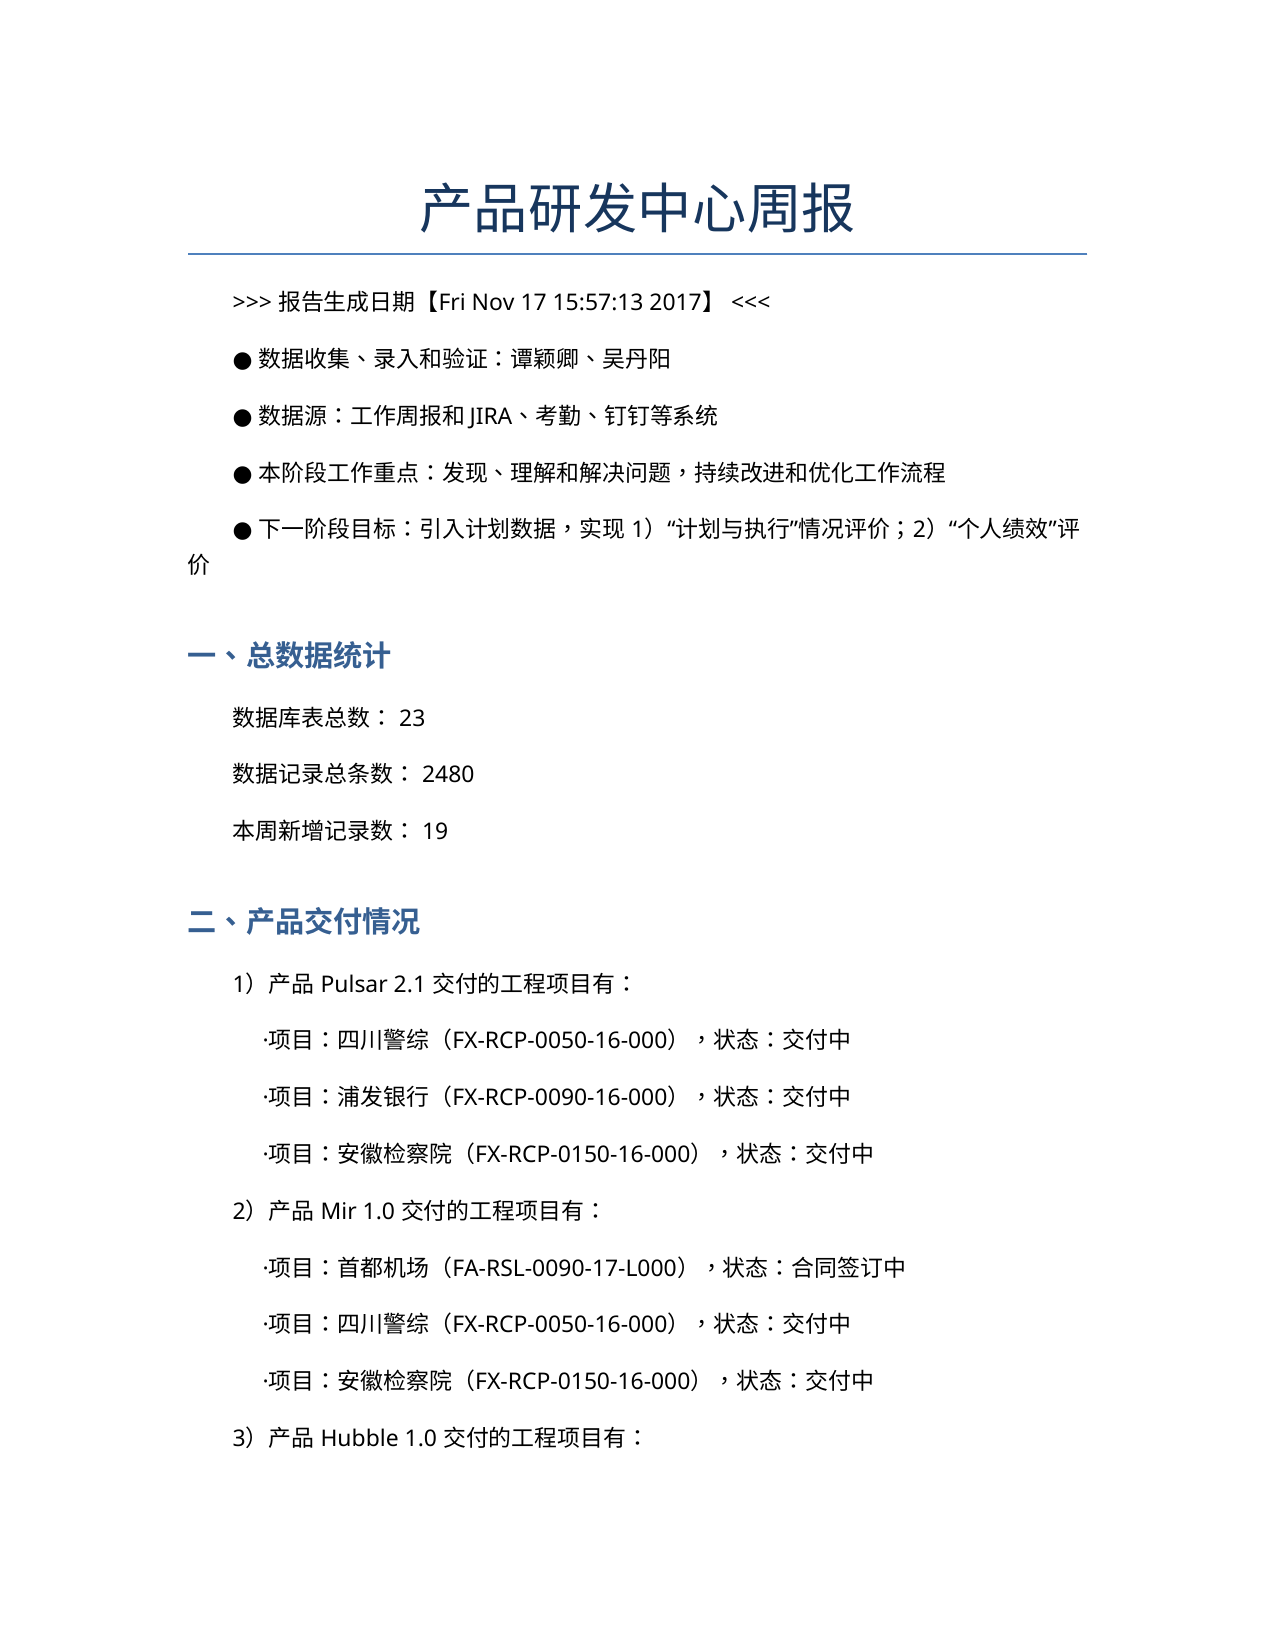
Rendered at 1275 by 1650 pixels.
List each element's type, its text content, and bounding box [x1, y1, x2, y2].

text 2）产品 Mir 1.0 交付的工程项目有： [187, 1195, 1087, 1226]
text 数据记录总条数： 2480 [187, 758, 1087, 790]
text ● 下一阶段目标：引入计划数据，实现 1）“计划与执行”情况评价；2）“个人绩效”评价 [187, 513, 1087, 581]
subtitle 一、总数据统计 [187, 635, 1087, 675]
text 1）产品 Pulsar 2.1 交付的工程项目有： [187, 968, 1087, 999]
text ·项目：浦发银行（FX-RCP-0090-16-000），状态：交付中 [187, 1081, 1087, 1112]
title 产品研发中心周报 [187, 171, 1087, 255]
subtitle 二、产品交付情况 [187, 901, 1087, 941]
text ·项目：四川警综（FX-RCP-0050-16-000），状态：交付中 [187, 1308, 1087, 1339]
text 本周新增记录数： 19 [187, 815, 1087, 846]
text ·项目：首都机场（FA-RSL-0090-17-L000），状态：合同签订中 [187, 1251, 1087, 1283]
text 3）产品 Hubble 1.0 交付的工程项目有： [187, 1422, 1087, 1453]
text ● 数据收集、录入和验证：谭颖卿、吴丹阳 [187, 343, 1087, 374]
text ·项目：安徽检察院（FX-RCP-0150-16-000），状态：交付中 [187, 1138, 1087, 1169]
text ● 数据源：工作周报和JIRA、考勤、钉钉等系统 [187, 400, 1087, 431]
text ·项目：安徽检察院（FX-RCP-0150-16-000），状态：交付中 [187, 1365, 1087, 1396]
text ·项目：四川警综（FX-RCP-0050-16-000），状态：交付中 [187, 1024, 1087, 1056]
text ● 本阶段工作重点：发现、理解和解决问题，持续改进和优化工作流程 [187, 457, 1087, 488]
text 数据库表总数： 23 [187, 702, 1087, 733]
text >>> 报告生成日期【Fri Nov 17 15:57:13 2017】 <<< [187, 286, 1087, 317]
